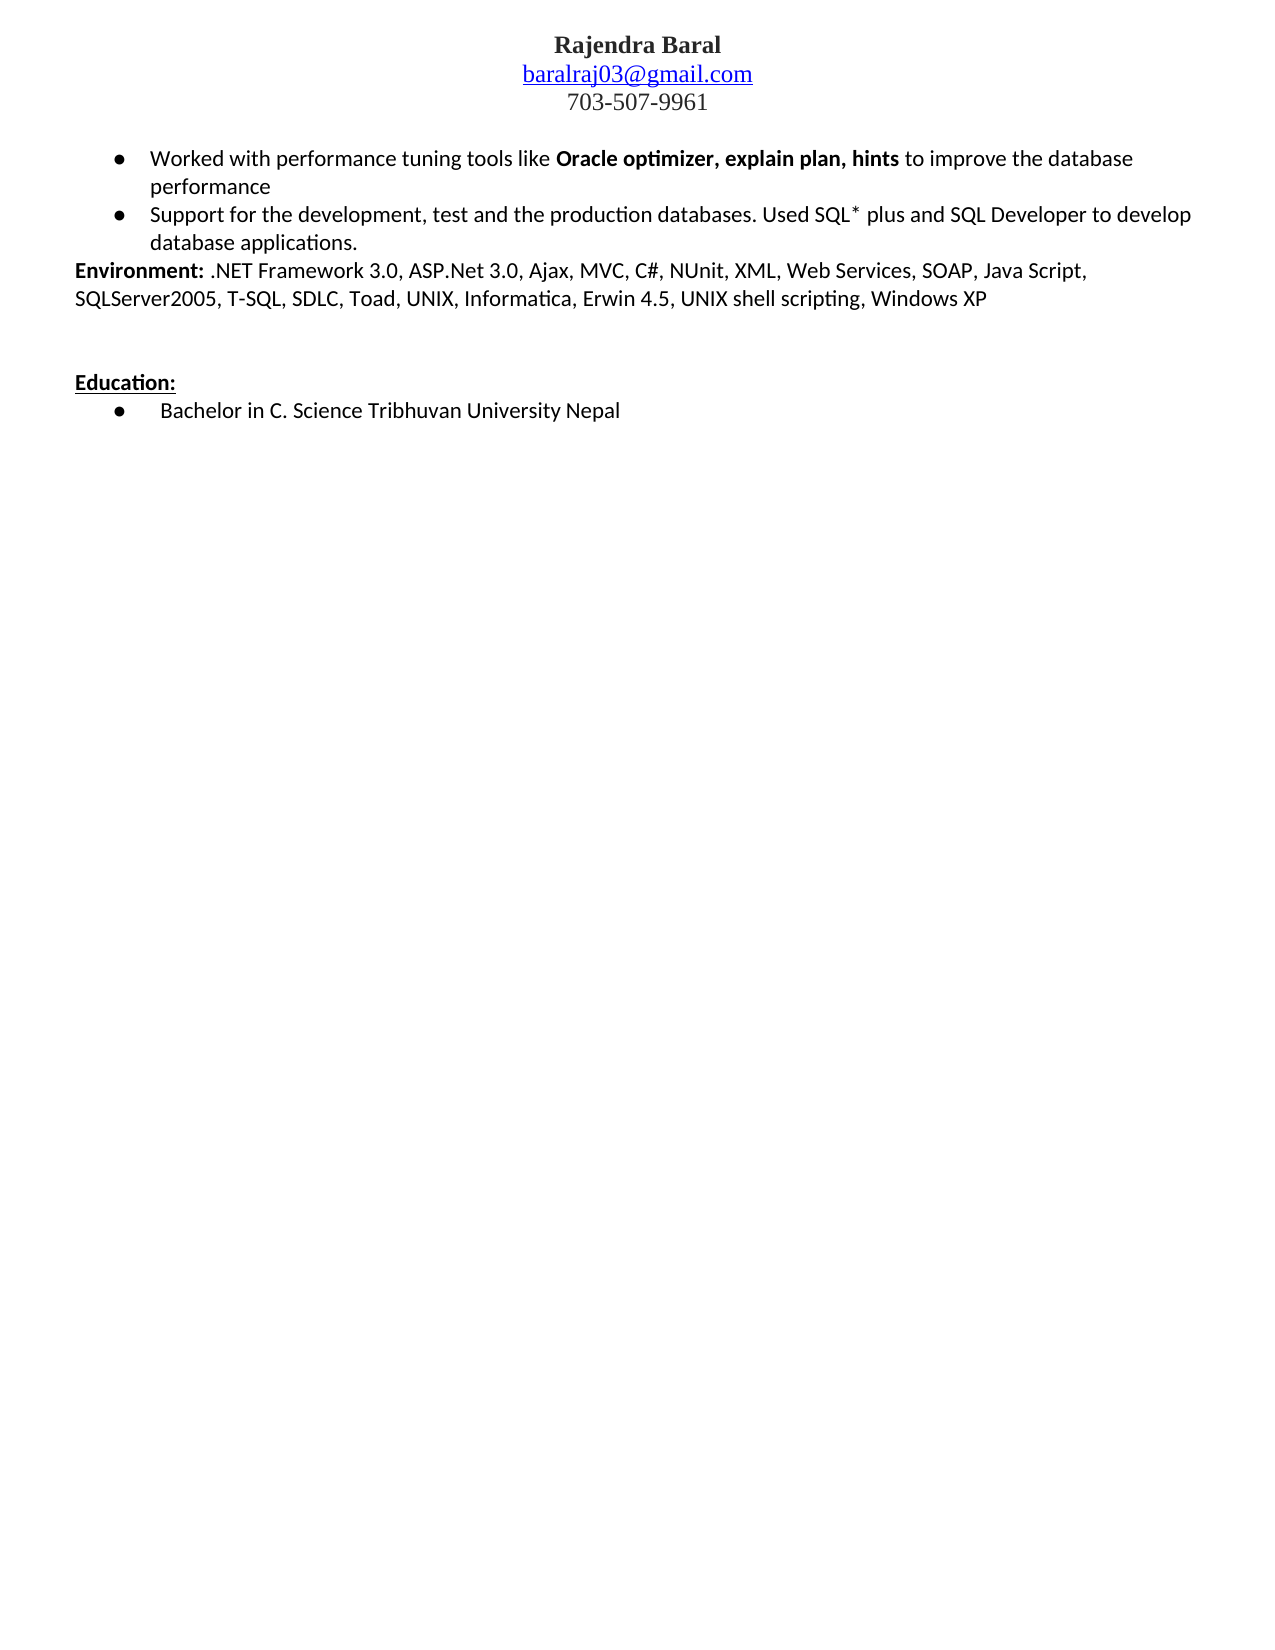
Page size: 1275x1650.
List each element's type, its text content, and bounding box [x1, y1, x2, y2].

list Bachelor in C. Science Tribhuvan University Nepal [112, 396, 1200, 424]
text Education: [75, 368, 1200, 396]
text Environment: .NET Framework 3.0, ASP.Net 3.0, Ajax, MVC, C#, NUnit, XML, Web Services, SOAP, Java Script, SQLServer2005, T-SQL, SDLC, Toad, UNIX, Informatica, Erwin 4.5, UNIX shell scripting, Windows XP [75, 256, 1200, 312]
list Worked with performance tuning tools like Oracle optimizer, explain plan, hints to improve the database performance [112, 144, 1200, 200]
list Support for the development, test and the production databases. Used SQL* plus and SQL Developer to develop database applications. [112, 200, 1200, 256]
